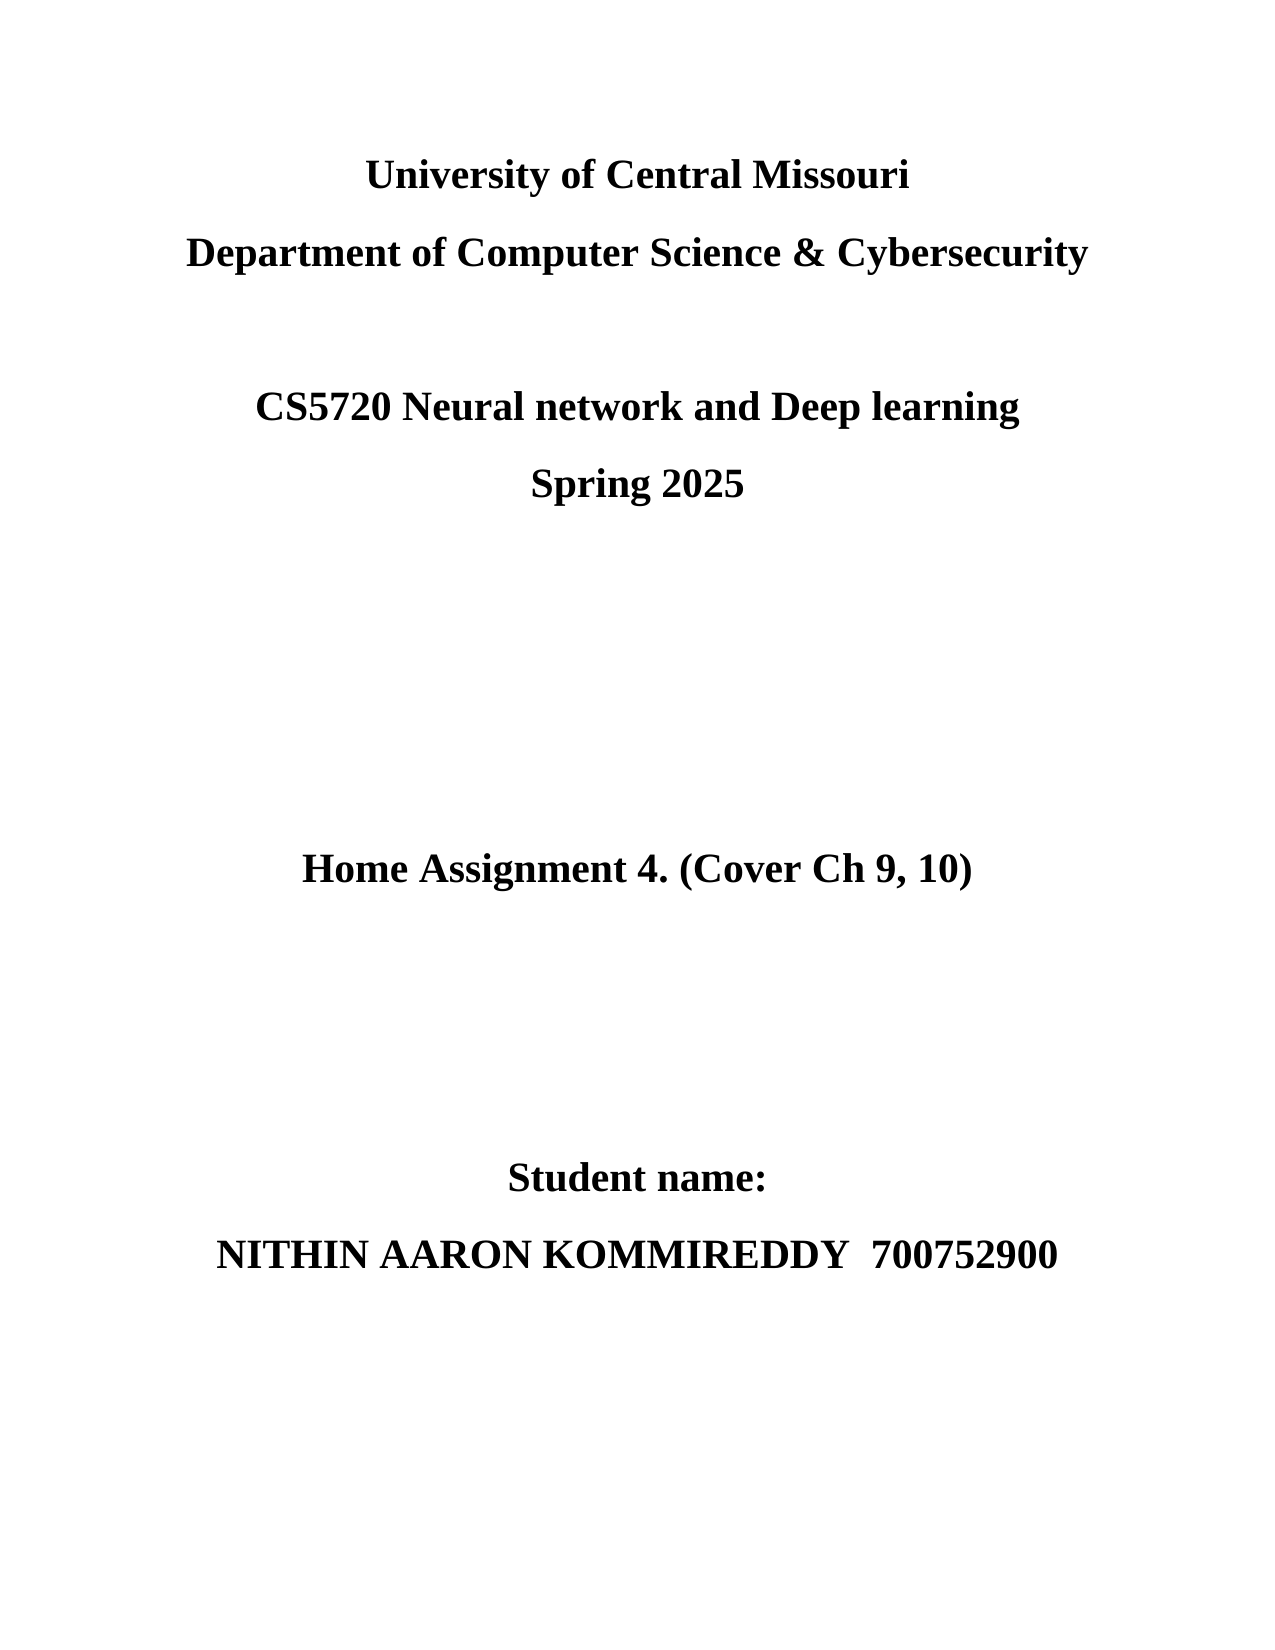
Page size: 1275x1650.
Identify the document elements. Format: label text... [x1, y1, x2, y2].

text University of Central Missouri [150, 150, 1125, 198]
text Home Assignment 4. (Cover Ch 9, 10) [150, 844, 1125, 892]
text NITHIN AARON KOMMIREDDY 700752900 [150, 1229, 1125, 1277]
text Student name: [150, 1152, 1125, 1200]
text Spring 2025 [150, 458, 1125, 506]
text CS5720 Neural network and Deep learning [150, 381, 1125, 429]
text Department of Computer Science & Cybersecurity [150, 227, 1125, 275]
